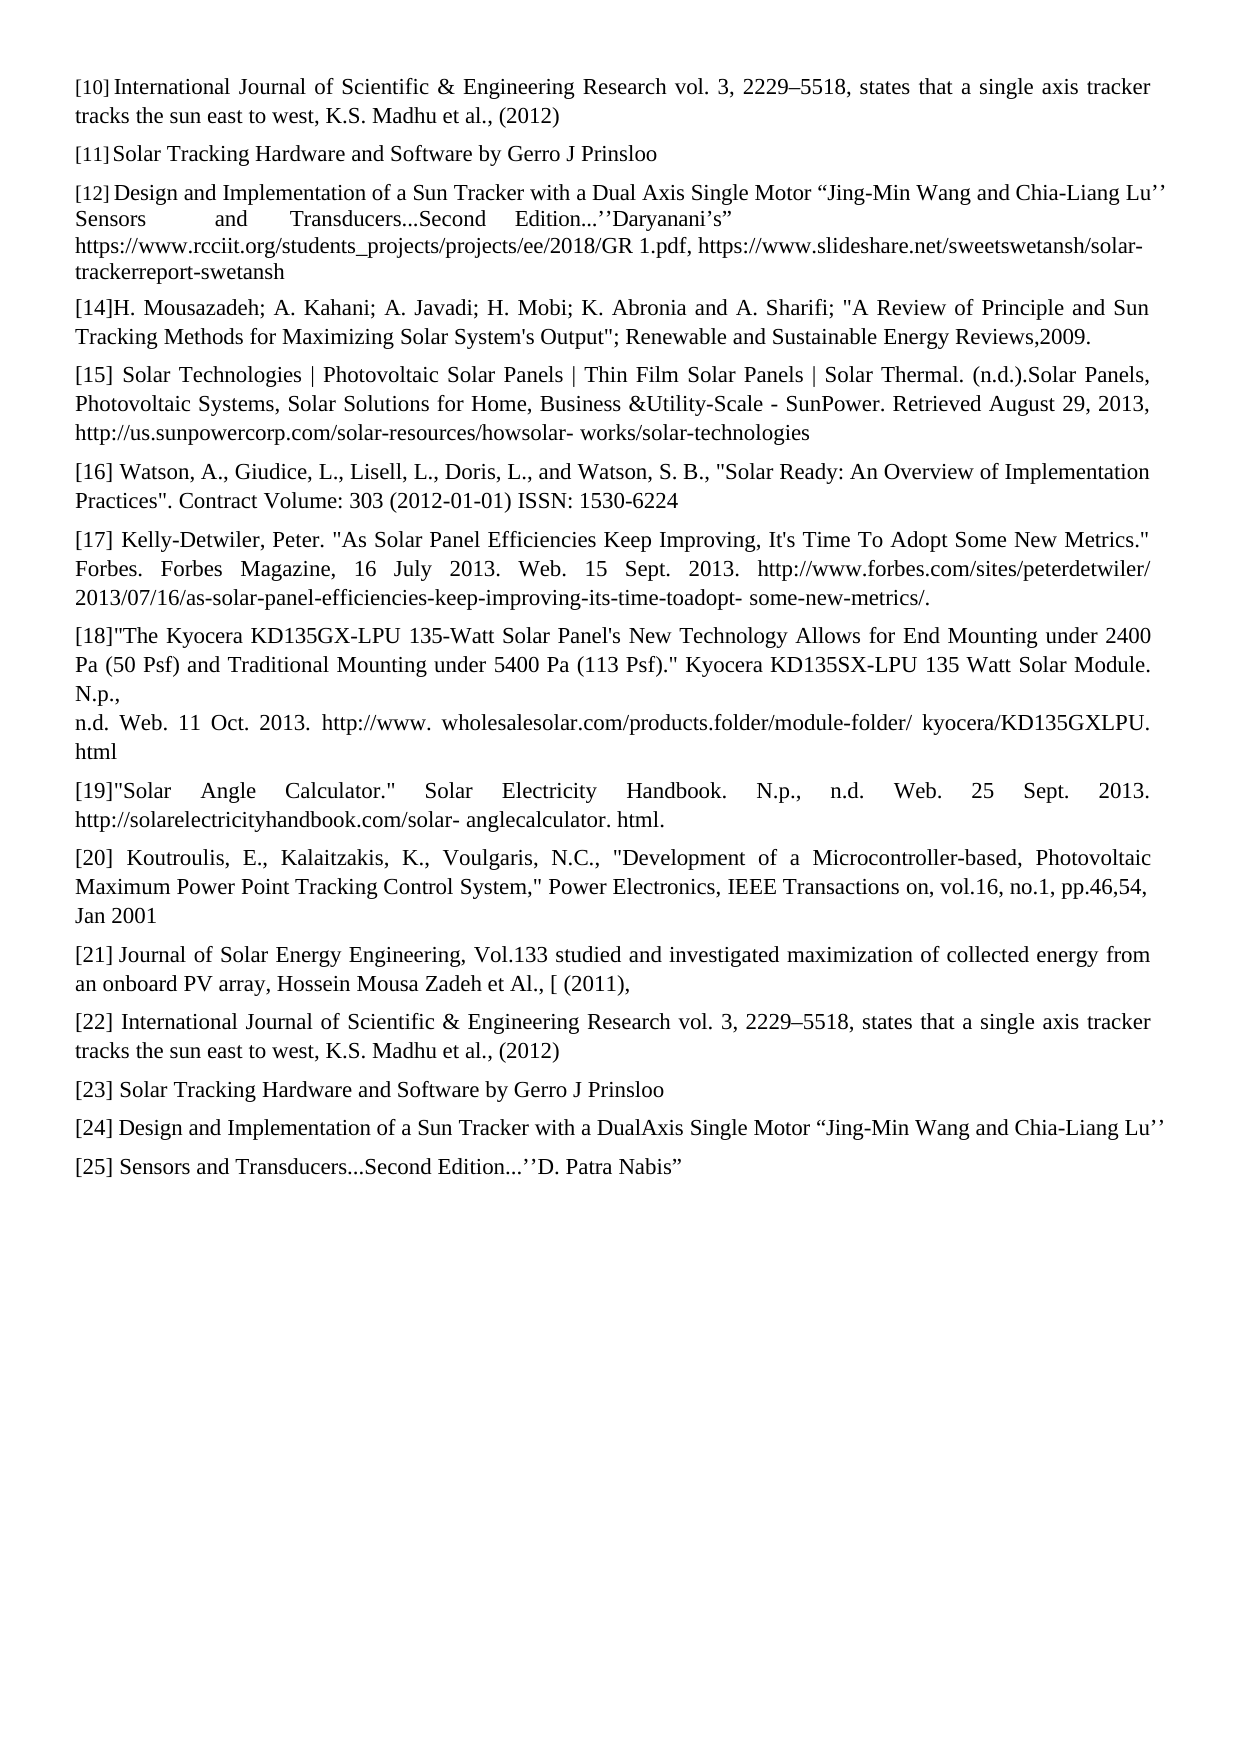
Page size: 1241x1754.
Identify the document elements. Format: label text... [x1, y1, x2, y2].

list International Journal of Scientific & Engineering Research vol. 3, 2229–5518, states that a single axis tracker tracks the sun east to west, K.S. Madhu et al., (2012) [75, 73, 1151, 129]
list Journal of Solar Energy Engineering, Vol.133 studied and investigated maximization of collected energy from an onboard PV array, Hossein Mousa Zadeh et Al., [ (2011), [75, 941, 1151, 996]
text [14]H. Mousazadeh; A. Kahani; A. Javadi; H. Mobi; K. Abronia and A. Sharifi; "A Review of Principle and Sun Tracking Methods for Maximizing Solar System's Output"; Renewable and Sustainable Energy Reviews,2009. [75, 294, 1151, 349]
list Design and Implementation of a Sun Tracker with a DualAxis Single Motor “Jing-Min Wang and Chia-Liang Lu’’ [75, 1114, 1178, 1141]
list Sensors and Transducers...Second Edition...’’D. Patra Nabis” [75, 1153, 1178, 1179]
list "The Kyocera KD135GX-LPU 135-Watt Solar Panel's New Technology Allows for End Mounting under 2400 Pa (50 Psf) and Traditional Mounting under 5400 Pa (113 Psf)." Kyocera KD135SX-LPU 135 Watt Solar Module. N.p., [75, 622, 1152, 707]
list "Solar Angle Calculator." Solar Electricity Handbook. N.p., n.d. Web. 25 Sept. 2013. http://solarelectricityhandbook.com/solar- anglecalculator. html. [75, 777, 1151, 832]
text Sensors and Transducers...Second Edition...’’Daryanani’s” https://www.rcciit.org/students_projects/projects/ee/2018/GR 1.pdf, https://www.slideshare.net/sweetswetansh/solar- trackerreport-swetansh [75, 205, 1178, 284]
list Solar Tracking Hardware and Software by Gerro J Prinsloo [75, 1076, 1178, 1102]
list International Journal of Scientific & Engineering Research vol. 3, 2229–5518, states that a single axis tracker tracks the sun east to west, K.S. Madhu et al., (2012) [75, 1008, 1151, 1064]
text n.d. Web. 11 Oct. 2013. http://www. wholesalesolar.com/products.folder/module-folder/ kyocera/KD135GXLPU. html [75, 709, 1151, 765]
list Design and Implementation of a Sun Tracker with a Dual Axis Single Motor “Jing-Min Wang and Chia-Liang Lu’’ [75, 179, 1178, 205]
list Solar Tracking Hardware and Software by Gerro J Prinsloo [75, 140, 1178, 167]
list Watson, A., Giudice, L., Lisell, L., Doris, L., and Watson, S. B., "Solar Ready: An Overview of Implementation Practices". Contract Volume: 303 (2012-01-01) ISSN: 1530-6224 [75, 458, 1151, 513]
text Jan 2001 [75, 902, 1178, 929]
list Koutroulis, E., Kalaitzakis, K., Voulgaris, N.C., "Development of a Microcontroller-based, Photovoltaic Maximum Power Point Tracking Control System," Power Electronics, IEEE Transactions on, vol.16, no.1, pp.46,54, [75, 844, 1151, 900]
list Kelly-Detwiler, Peter. "As Solar Panel Efficiencies Keep Improving, It's Time To Adopt Some New Metrics." Forbes. Forbes Magazine, 16 July 2013. Web. 15 Sept. 2013. http://www.forbes.com/sites/peterdetwiler/ 2013/07/16/as-solar-panel-efficiencies-keep-improving-its-time-toadopt- some-new-metrics/. [75, 526, 1151, 610]
